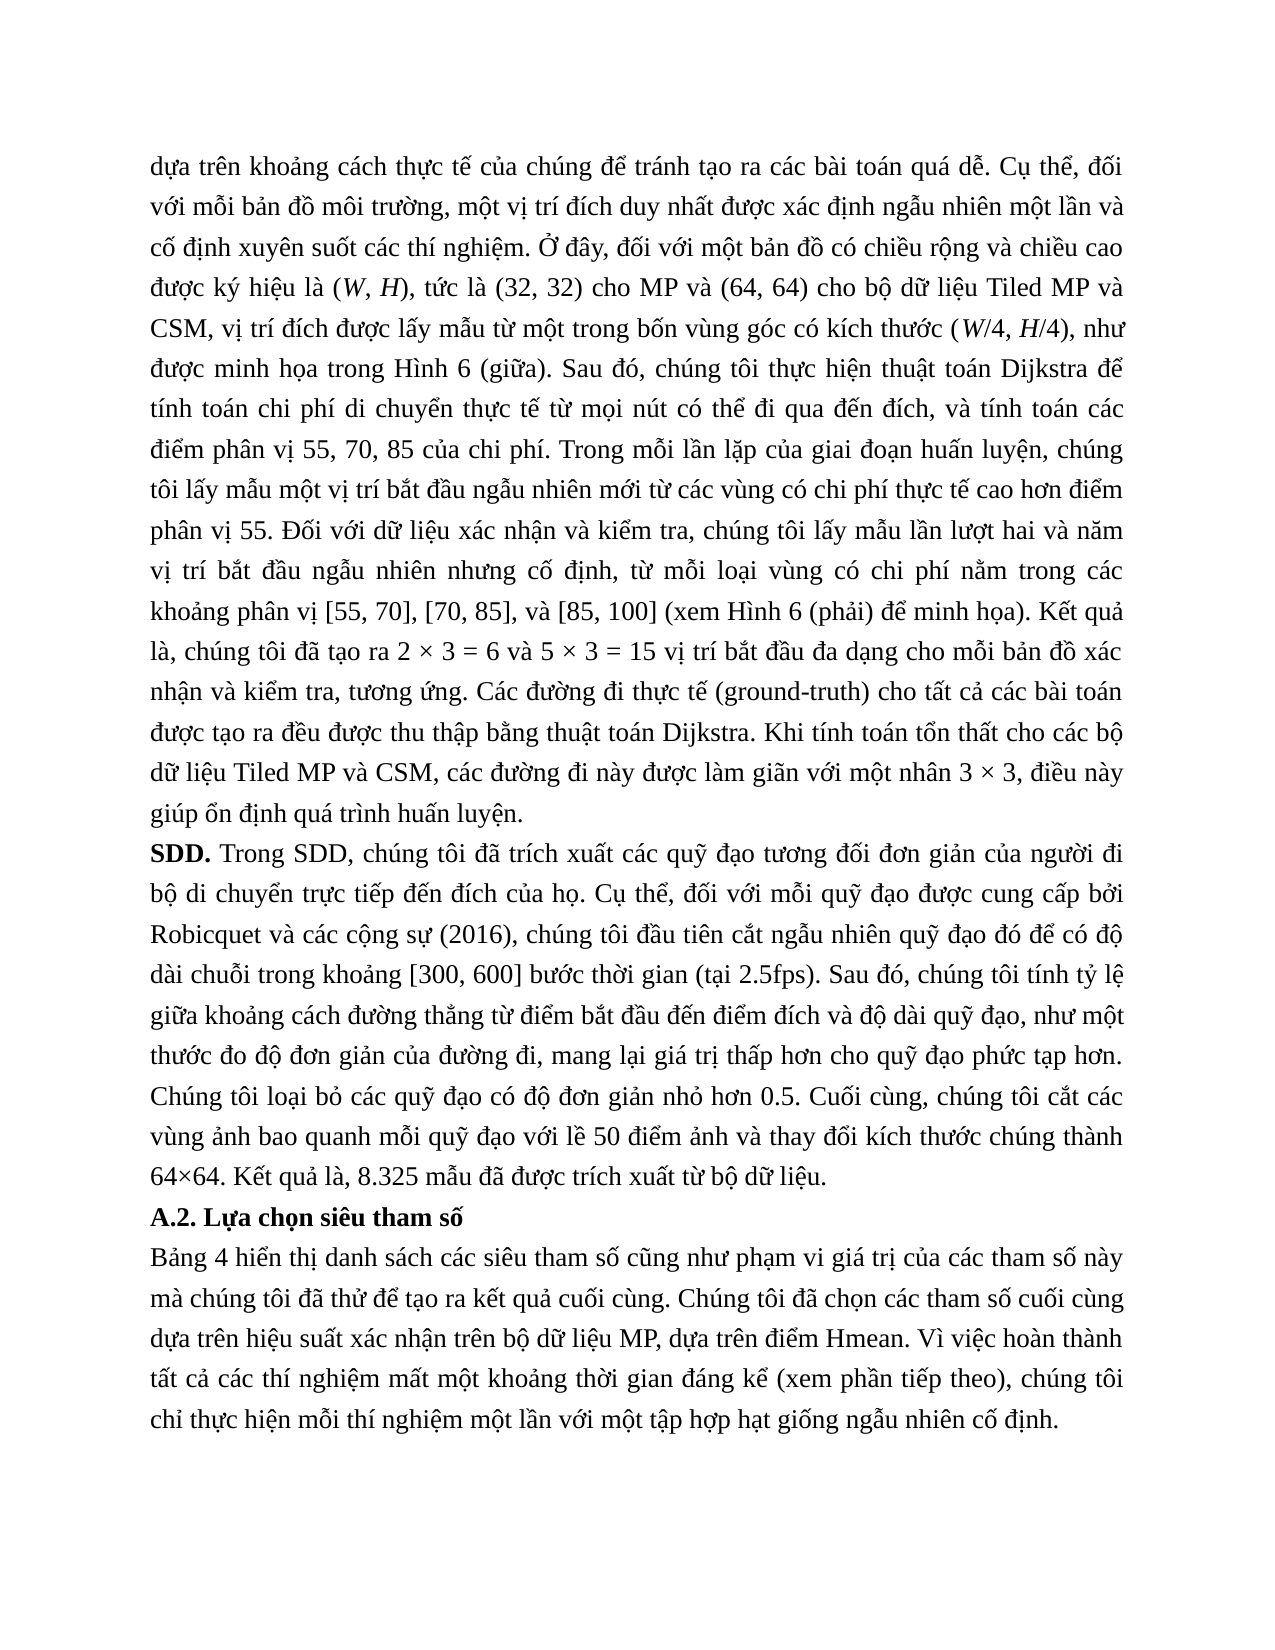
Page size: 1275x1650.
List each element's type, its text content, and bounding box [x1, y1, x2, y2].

text A.2. Lựa chọn siêu tham số [150, 1201, 1125, 1232]
text Bảng 4 hiển thị danh sách các siêu tham số cũng như phạm vi giá trị của các tham số này mà chúng tôi đã thử để tạo ra kết quả cuối cùng. Chúng tôi đã chọn các tham số cuối cùng dựa trên hiệu suất xác nhận trên bộ dữ liệu MP, dựa trên điểm Hmean. Vì việc hoàn thành tất cả các thí nghiệm mất một khoảng thời gian đáng kể (xem phần tiếp theo), chúng tôi chỉ thực hiện mỗi thí nghiệm một lần với một tập hợp hạt giống ngẫu nhiên cố định. [150, 1241, 1125, 1434]
text SDD. Trong SDD, chúng tôi đã trích xuất các quỹ đạo tương đối đơn giản của người đi bộ di chuyển trực tiếp đến đích của họ. Cụ thể, đối với mỗi quỹ đạo được cung cấp bởi Robicquet và các cộng sự (2016), chúng tôi đầu tiên cắt ngẫu nhiên quỹ đạo đó để có độ dài chuỗi trong khoảng [300, 600] bước thời gian (tại 2.5fps). Sau đó, chúng tôi tính tỷ lệ giữa khoảng cách đường thẳng từ điểm bắt đầu đến điểm đích và độ dài quỹ đạo, như một thước đo độ đơn giản của đường đi, mang lại giá trị thấp hơn cho quỹ đạo phức tạp hơn. Chúng tôi loại bỏ các quỹ đạo có độ đơn giản nhỏ hơn 0.5. Cuối cùng, chúng tôi cắt các vùng ảnh bao quanh mỗi quỹ đạo với lề 50 điểm ảnh và thay đổi kích thước chúng thành 64×64. Kết quả là, 8.325 mẫu đã được trích xuất từ bộ dữ liệu. [150, 837, 1125, 1192]
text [150, 150, 1125, 828]
